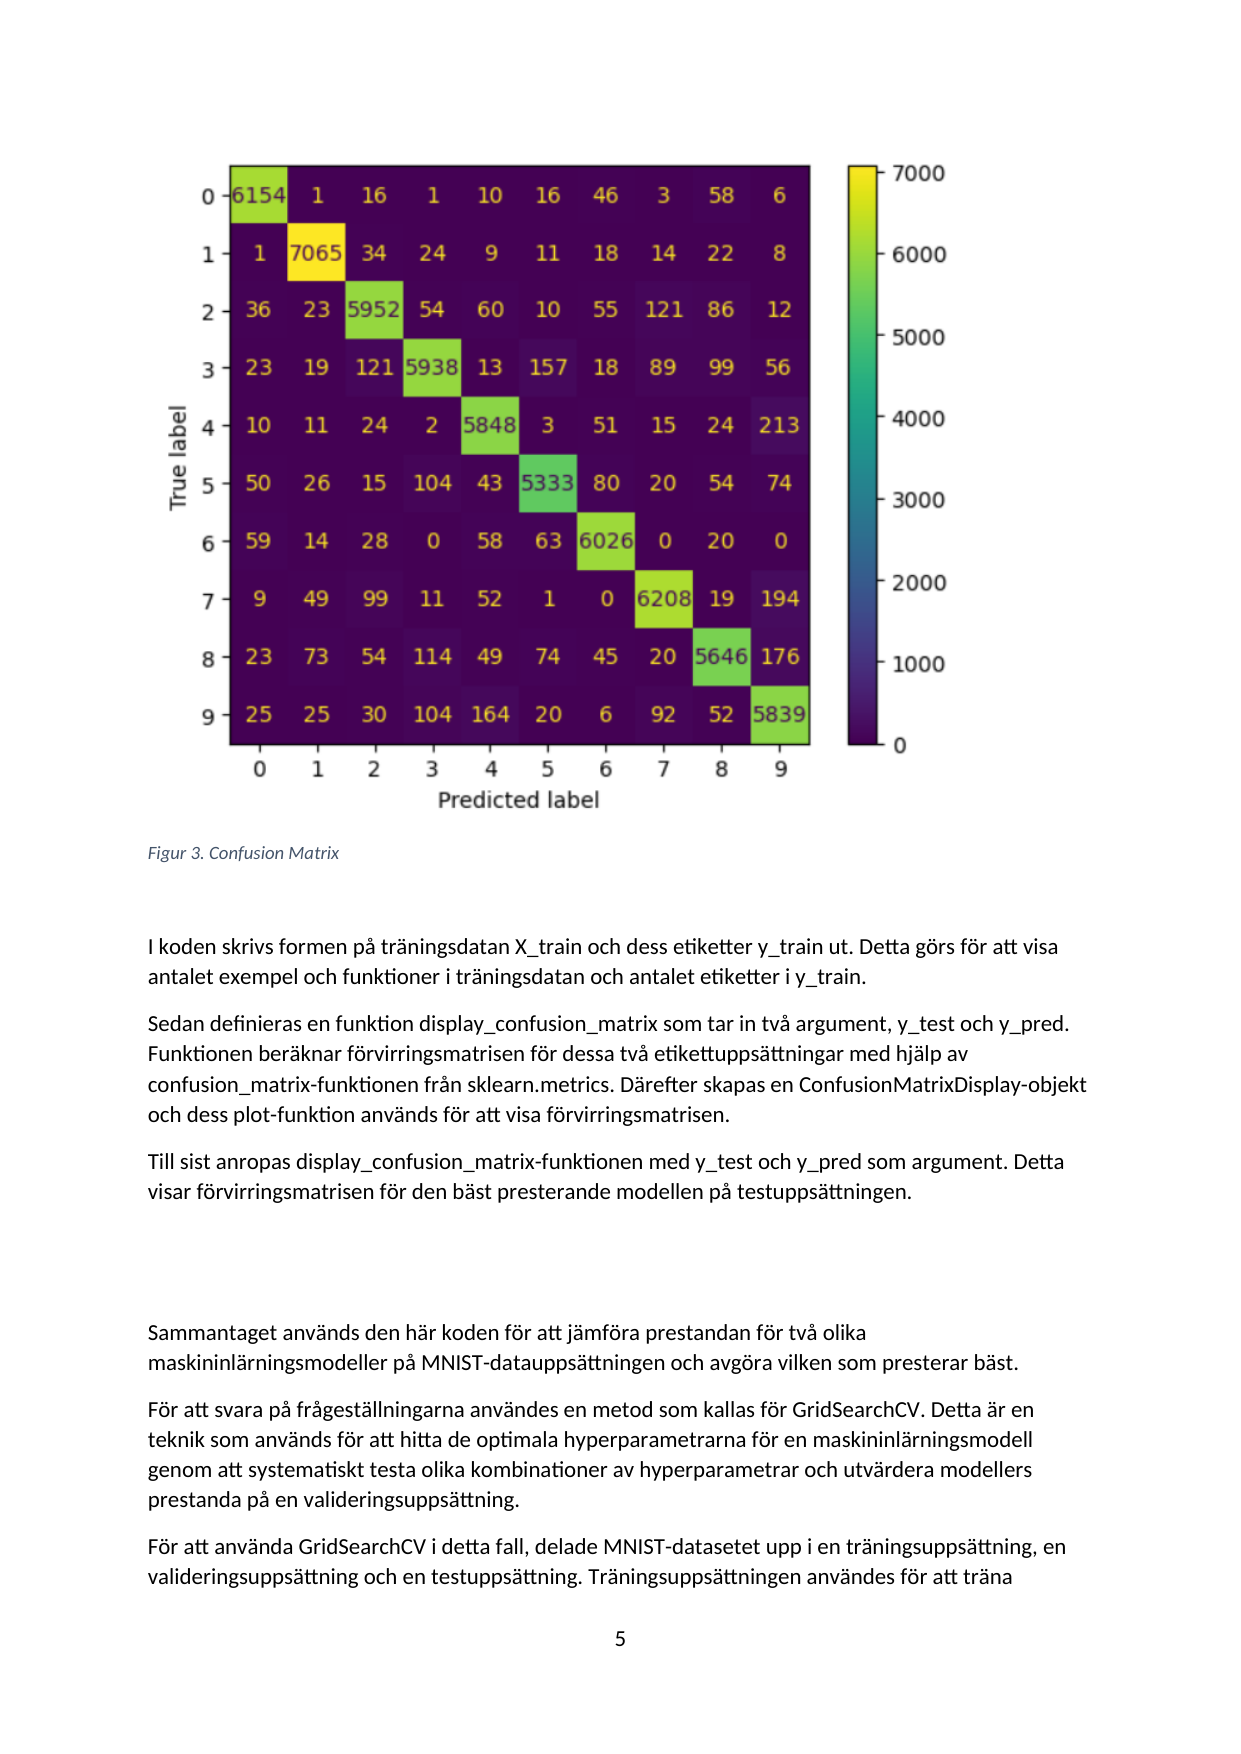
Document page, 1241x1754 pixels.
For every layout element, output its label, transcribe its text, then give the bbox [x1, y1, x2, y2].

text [148, 1532, 1093, 1590]
picture [147, 147, 971, 823]
text I koden skrivs formen på träningsdatan X_train och dess etiketter y_train ut. Detta görs för att visa antalet exempel och funktioner i träningsdatan och antalet etiketter i y_train. [148, 932, 1093, 990]
text För att svara på frågeställningarna användes en metod som kallas för GridSearchCV. Detta är en teknik som används för att hitta de optimala hyperparametrarna för en maskininlärningsmodell genom att systematiskt testa olika kombinationer av hyperparametrar och utvärdera modellers prestanda på en valideringsuppsättning. [148, 1395, 1093, 1513]
text Till sist anropas display_confusion_matrix-funktionen med y_test och y_pred som argument. Detta visar förvirringsmatrisen för den bäst presterande modellen på testuppsättningen. [148, 1147, 1093, 1205]
text Figur 3. Confusion Matrix [148, 842, 1093, 864]
text Sammantaget används den här koden för att jämföra prestandan för två olika maskininlärningsmodeller på MNIST-datauppsättningen och avgöra vilken som presterar bäst. [148, 1318, 1093, 1376]
text Sedan definieras en funktion display_confusion_matrix som tar in två argument, y_test och y_pred. Funktionen beräknar förvirringsmatrisen för dessa två etikettuppsättningar med hjälp av confusion_matrix-funktionen från sklearn.metrics. Därefter skapas en ConfusionMatrixDisplay-objekt och dess plot-funktion används för att visa förvirringsmatrisen. [148, 1009, 1093, 1128]
